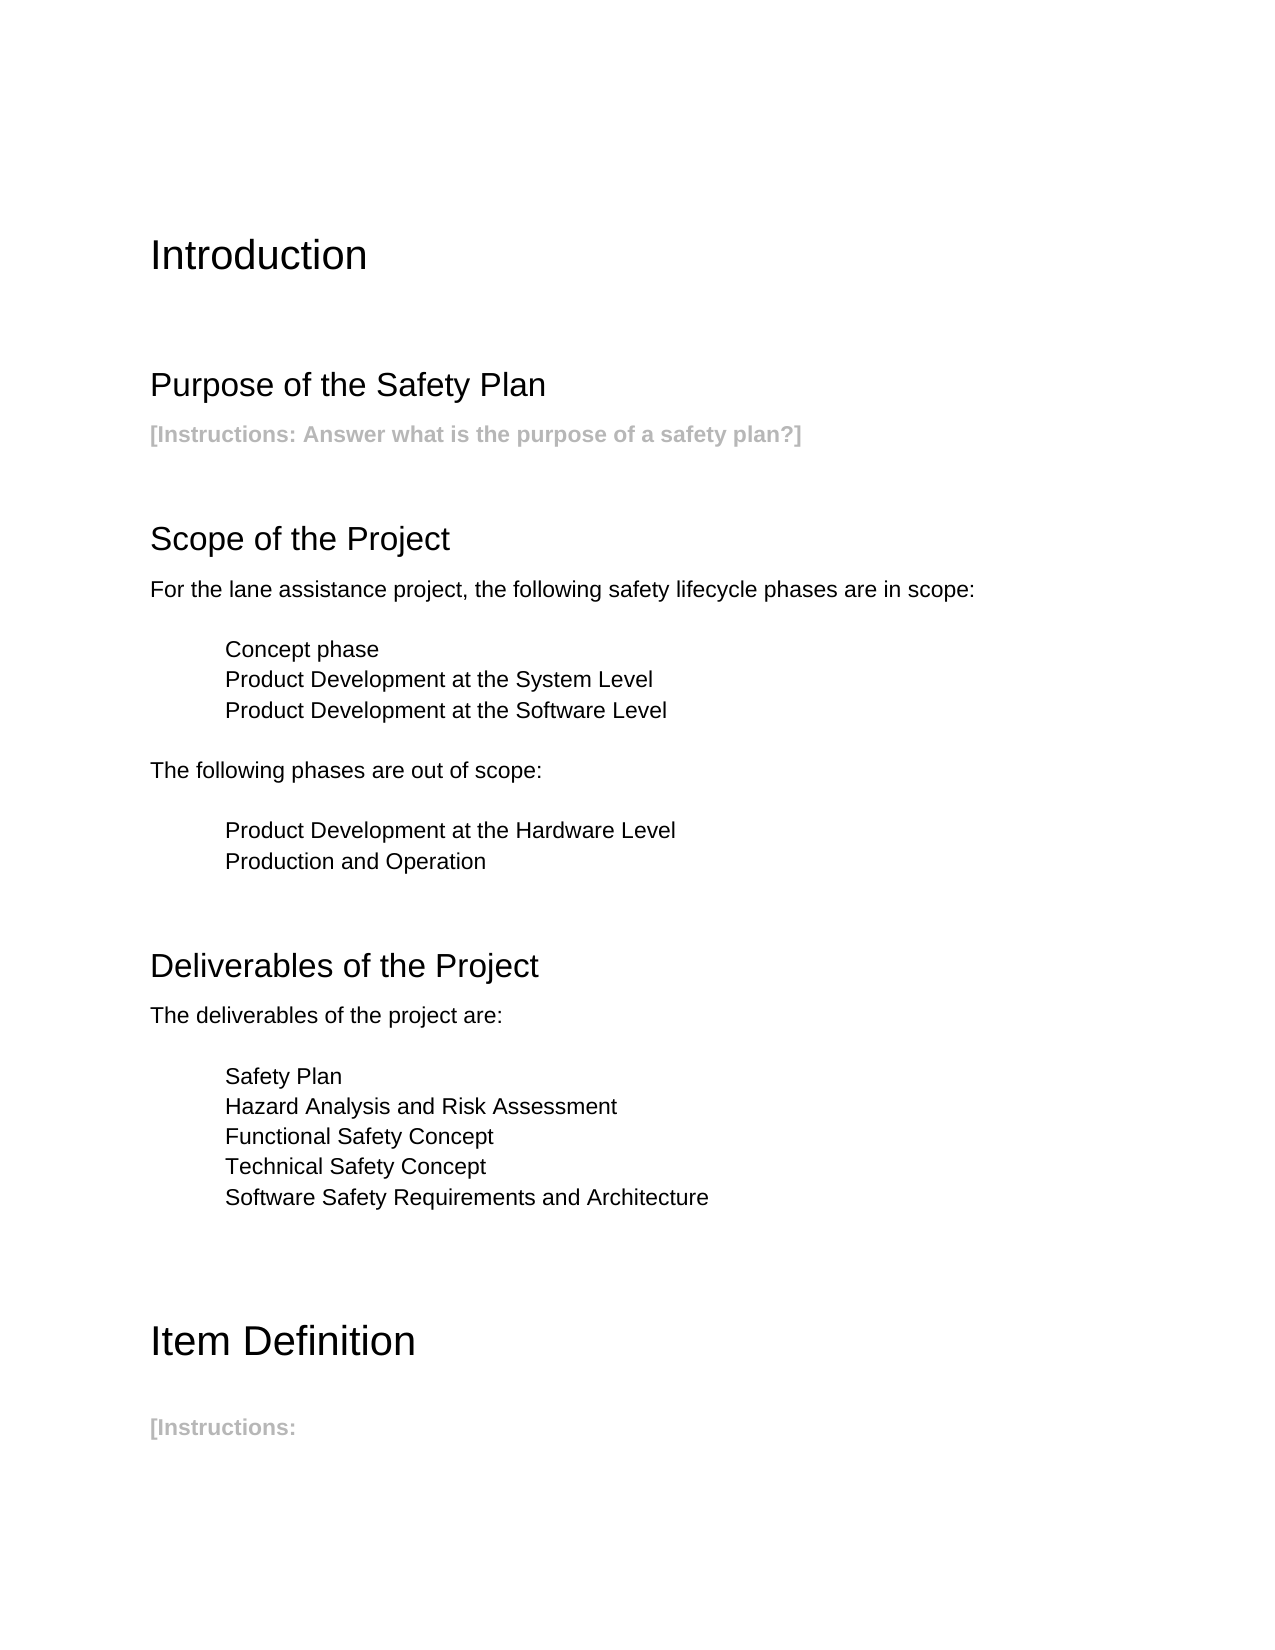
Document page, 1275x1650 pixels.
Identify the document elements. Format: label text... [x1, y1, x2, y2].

text For the lane assistance project, the following safety lifecycle phases are in scope: [150, 576, 1125, 602]
text [Instructions: [150, 1414, 1125, 1440]
text Production and Operation [150, 848, 1125, 874]
subtitle Item Definition [150, 1316, 1125, 1364]
text Product Development at the System Level [150, 666, 1125, 693]
subtitle Introduction [150, 230, 1125, 278]
text [Instructions: Answer what is the purpose of a safety plan?] [150, 421, 1125, 448]
text Concept phase [150, 636, 1125, 663]
text Hazard Analysis and Risk Assessment [150, 1093, 1125, 1119]
text The following phases are out of scope: [150, 757, 1125, 783]
text Safety Plan [150, 1063, 1125, 1089]
subtitle Scope of the Project [150, 519, 1125, 558]
subtitle Purpose of the Safety Plan [150, 364, 1125, 403]
text The deliverables of the project are: [150, 1002, 1125, 1029]
text Product Development at the Hardware Level [150, 817, 1125, 844]
text Software Safety Requirements and Architecture [150, 1183, 1125, 1210]
text Product Development at the Software Level [150, 697, 1125, 723]
text Technical Safety Concept [150, 1153, 1125, 1180]
text Functional Safety Concept [150, 1123, 1125, 1149]
subtitle Deliverables of the Project [150, 946, 1125, 984]
